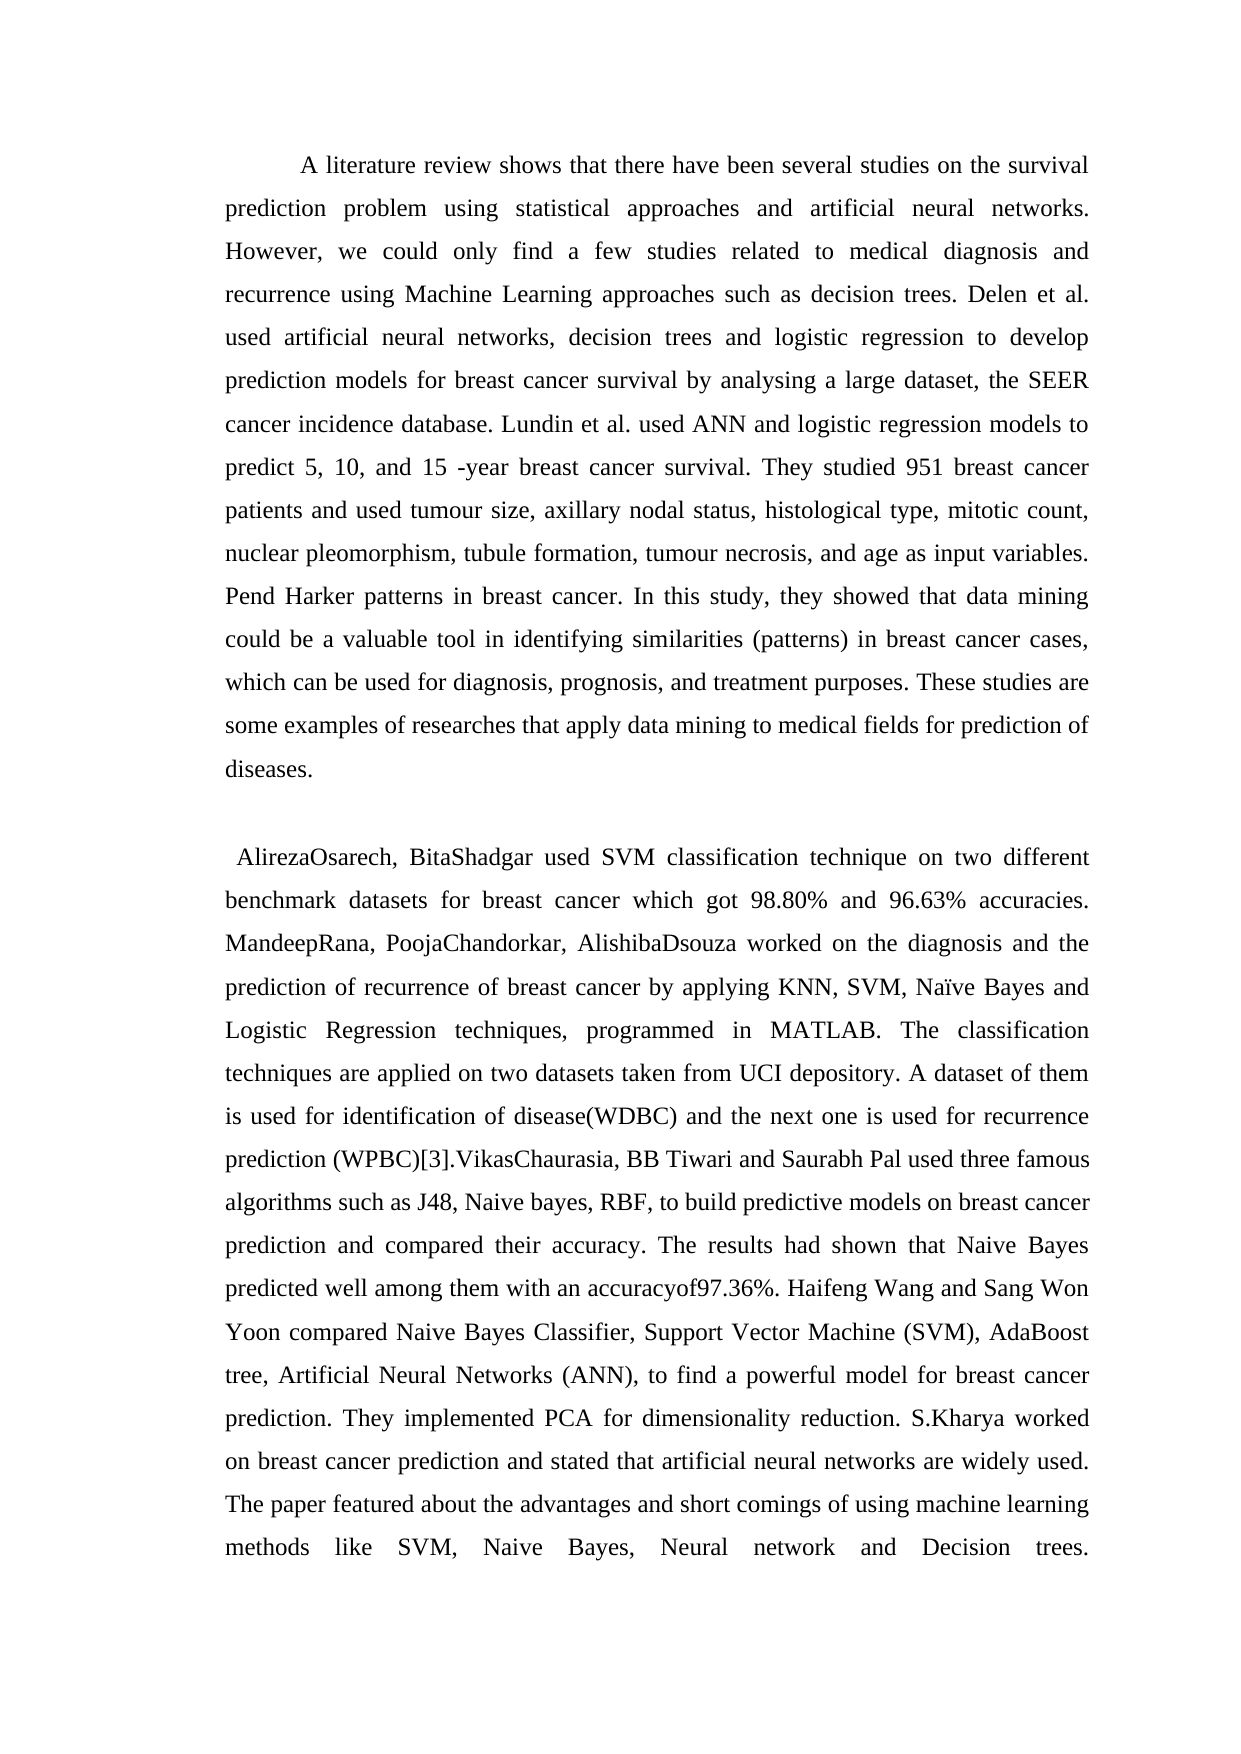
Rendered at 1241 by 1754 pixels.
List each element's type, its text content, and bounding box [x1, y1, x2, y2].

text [225, 842, 1090, 1561]
text A literature review shows that there have been several studies on the survival prediction problem using statistical approaches and artificial neural networks. However, we could only find a few studies related to medical diagnosis and recurrence using Machine Learning approaches such as decision trees. Delen et al. used artificial neural networks, decision trees and logistic regression to develop prediction models for breast cancer survival by analysing a large dataset, the SEER cancer incidence database. Lundin et al. used ANN and logistic regression models to predict 5, 10, and 15 -year breast cancer survival. They studied 951 breast cancer patients and used tumour size, axillary nodal status, histological type, mitotic count, nuclear pleomorphism, tubule formation, tumour necrosis, and age as input variables. Pend Harker patterns in breast cancer. In this study, they showed that data mining could be a valuable tool in identifying similarities (patterns) in breast cancer cases, which can be used for diagnosis, prognosis, and treatment purposes. These studies are some examples of researches that apply data mining to medical fields for prediction of diseases. [225, 150, 1090, 782]
